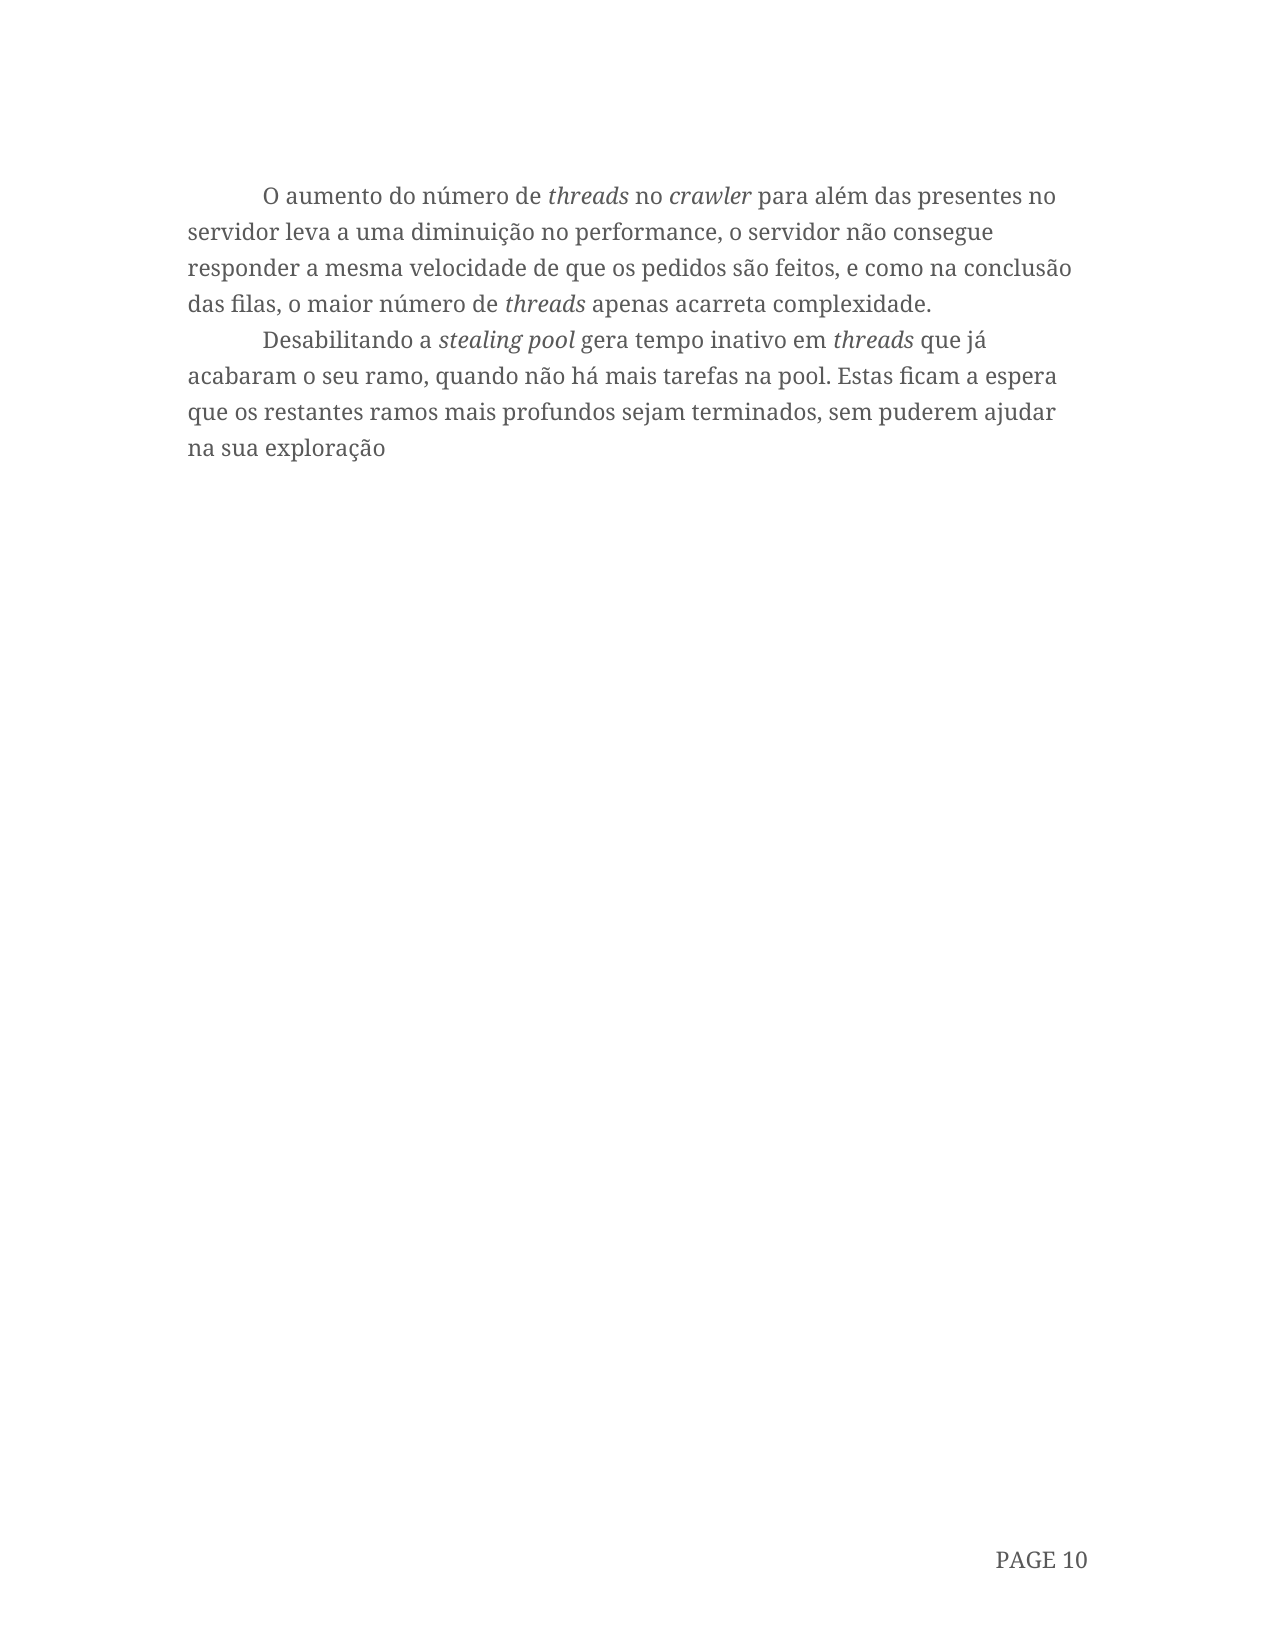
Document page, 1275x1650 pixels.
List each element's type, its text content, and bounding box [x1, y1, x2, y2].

list O aumento do número de threads no crawler para além das presentes no servidor leva a uma diminuição no performance, o servidor não consegue responder a mesma velocidade de que os pedidos são feitos, e como na conclusão das filas, o maior número de threads apenas acarreta complexidade. Desabilitando a stealing pool gera tempo inativo em threads que já acabaram o seu ramo, quando não há mais tarefas na pool. Estas ficam a espera que os restantes ramos mais profundos sejam terminados, sem puderem ajudar na sua exploração [187, 180, 1087, 463]
